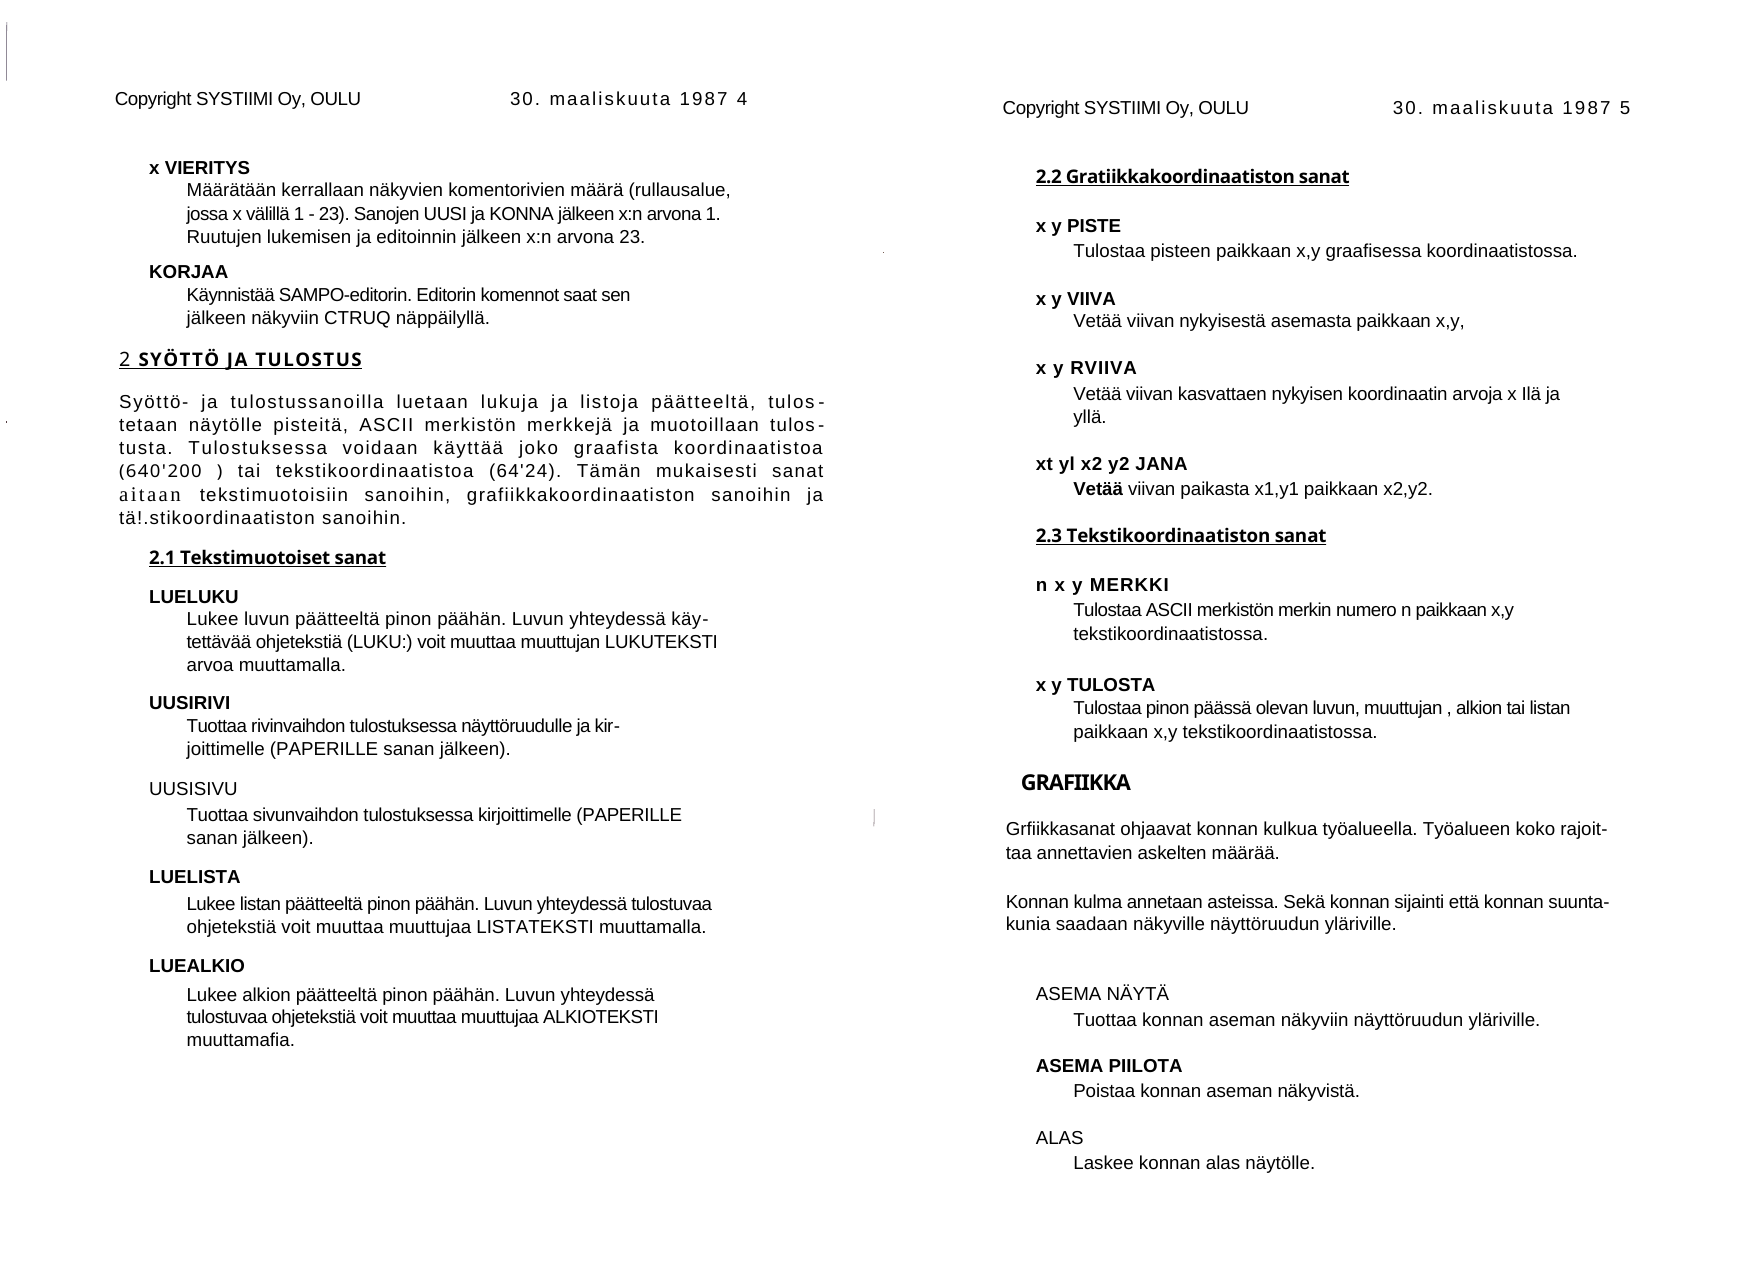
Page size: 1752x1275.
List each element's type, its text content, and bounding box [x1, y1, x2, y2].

text UUSIRIVI [149, 694, 824, 713]
text xt yl x2 y2 JANA [1036, 452, 1632, 474]
text Vetää viivan paikasta x1,y1 paikkaan x2,y2. [1073, 478, 1632, 499]
text x y VIIVA [1036, 288, 1632, 309]
text Lukee luvun päätteeltä pinon päähän. Luvun yhteydessä käytettävää ohjetekstiä (LUKU:) voit muuttaa muuttujan LUKUTEKSTI arvoa muuttamalla. [186, 607, 742, 676]
text x VIERITYS [149, 159, 824, 179]
text Vetää viivan kasvattaen nykyisen koordinaatin arvoja x Ilä ja yllä. [1073, 383, 1579, 428]
text 2.3 Tekstikoordinaatiston sanat [1036, 522, 1632, 547]
text Määrätään kerrallaan näkyvien komentorivien määrä (rullausalue, [186, 179, 824, 201]
text Tulostaa pinon päässä olevan luvun, muuttujan , alkion tai listan paikkaan x,y tekstikoordinaatistossa. [1073, 697, 1609, 743]
text Tulostaa ASCII merkistön merkin numero n paikkaan x,y tekstikoordinaatistossa. [1073, 599, 1542, 645]
text Laskee konnan alas näytölle. [1073, 1152, 1632, 1173]
text Lukee listan päätteeltä pinon päähän. Luvun yhteydessä tulostuvaa ohjetekstiä voit muuttaa muuttujaa LISTATEKSTI muuttamalla. [186, 891, 749, 938]
text 2.2 Gratiikkakoordinaatiston sanat [1036, 163, 1632, 189]
text 2.1 Tekstimuotoiset sanat [149, 548, 824, 568]
text Poistaa konnan aseman näkyvistä. [1073, 1080, 1632, 1102]
text Syöttö- ja tulostussanoilla luetaan lukuja ja listoja päätteeltä, tulostetaan näytölle pisteitä, ASCII merkistön merkkejä ja muotoillaan tulostusta. Tulostuksessa voidaan käyttää joko graafista koordinaatistoa (640'200 ) tai tekstikoordinaatistoa (64'24). Tämän mukaisesti sanat aitaan tekstimuotoisiin sanoihin, grafiikkakoordinaatiston sanoihin ja tä!.stikoordinaatiston sanoihin. [119, 389, 824, 529]
text Vetää viivan nykyisestä asemasta paikkaan x,y, [1073, 309, 1632, 331]
text LUELUKU [149, 587, 824, 607]
text Tuottaa rivinvaihdon tulostuksessa näyttöruudulle ja kirjoittimelle (PAPERILLE sanan jälkeen). [186, 713, 652, 761]
text x y TULOSTA [1036, 674, 1632, 695]
text ASEMA NÄYTÄ [1036, 983, 1632, 1005]
text n x y MERKKI [1036, 574, 1632, 595]
text Grfiikkasanat ohjaavat konnan kulkua työalueella. Työalueen koko rajoittaa annettavien askelten määrää. [1006, 818, 1617, 863]
text GRAFIIKKA [1021, 771, 1632, 795]
text Tuottaa sivunvaihdon tulostuksessa kirjoittimelle (PAPERILLE sanan jälkeen). [186, 803, 704, 849]
text 2 SYÖTTÖ JA TULOSTUS [119, 348, 824, 371]
text ASEMA PIILOTA [1036, 1055, 1632, 1076]
text UUSISIVU [149, 779, 824, 799]
text Lukee alkion päätteeltä pinon päähän. Luvun yhteydessä tulostuvaa ohjetekstiä voit muuttaa muuttujaa ALKIOTEKSTI muuttamafia. [186, 984, 689, 1051]
text x y PISTE [1036, 215, 1632, 236]
text LUEALKIO [149, 957, 824, 976]
text Tulostaa pisteen paikkaan x,y graafisessa koordinaatistossa. [1073, 240, 1632, 262]
text LUELISTA [149, 868, 824, 888]
text Konnan kulma annetaan asteissa. Sekä konnan sijainti että konnan suuntakunia saadaan näkyville näyttöruudun yläriville. [1006, 891, 1632, 934]
text Käynnistää SAMPO-editorin. Editorin komennot saat sen jälkeen näkyviin CTRUQ näppäilyllä. [186, 282, 659, 329]
text Tuottaa konnan aseman näkyviin näyttöruudun yläriville. [1073, 1008, 1632, 1030]
text ALAS [1036, 1130, 1632, 1148]
text jossa x välillä 1 - 23). Sanojen UUSI ja KONNA jälkeen x:n arvona 1. Ruutujen lukemisen ja editoinnin jälkeen x:n arvona 23. [186, 201, 757, 248]
text x y RVIIVA [1036, 357, 1632, 379]
text KORJAA [149, 263, 824, 282]
